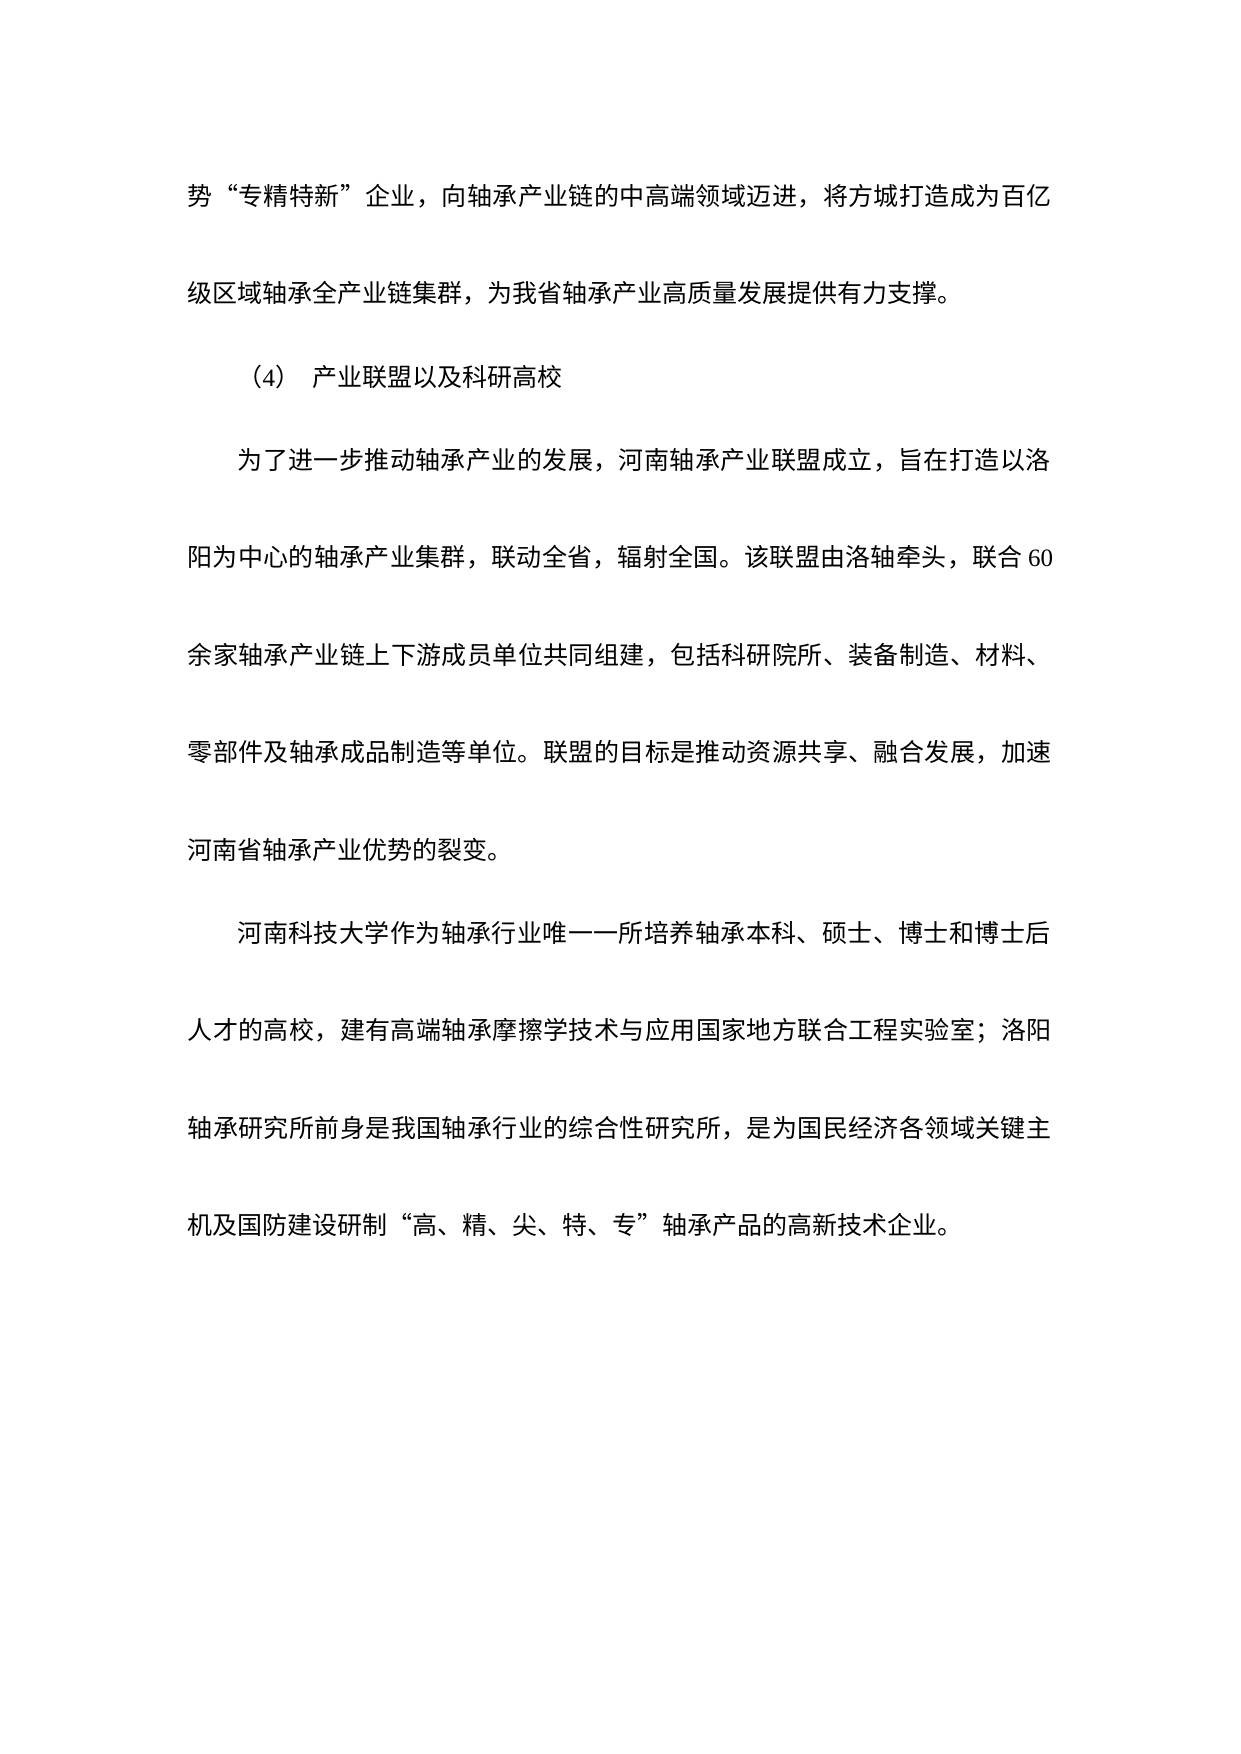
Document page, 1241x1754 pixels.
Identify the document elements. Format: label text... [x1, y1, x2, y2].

list 为了进一步推动轴承产业的发展，河南轴承产业联盟成立，旨在打造以洛阳为中心的轴承产业集群，联动全省，辐射全国。该联盟由洛轴牵头，联合60余家轴承产业链上下游成员单位共同组建，包括科研院所、装备制造、材料、零部件及轴承成品制造等单位。联盟的目标是推动资源共享、融合发展，加速河南省轴承产业优势的裂变。 [187, 426, 1053, 881]
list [187, 162, 1053, 324]
list 河南科技大学作为轴承行业唯一一所培养轴承本科、硕士、博士和博士后人才的高校，建有高端轴承摩擦学技术与应用国家地方联合工程实验室；洛阳轴承研究所前身是我国轴承行业的综合性研究所，是为国民经济各领域关键主机及国防建设研制“高、精、尖、特、专”轴承产品的高新技术企业。 [187, 899, 1053, 1256]
list 产业联盟以及科研高校 [237, 343, 1053, 408]
